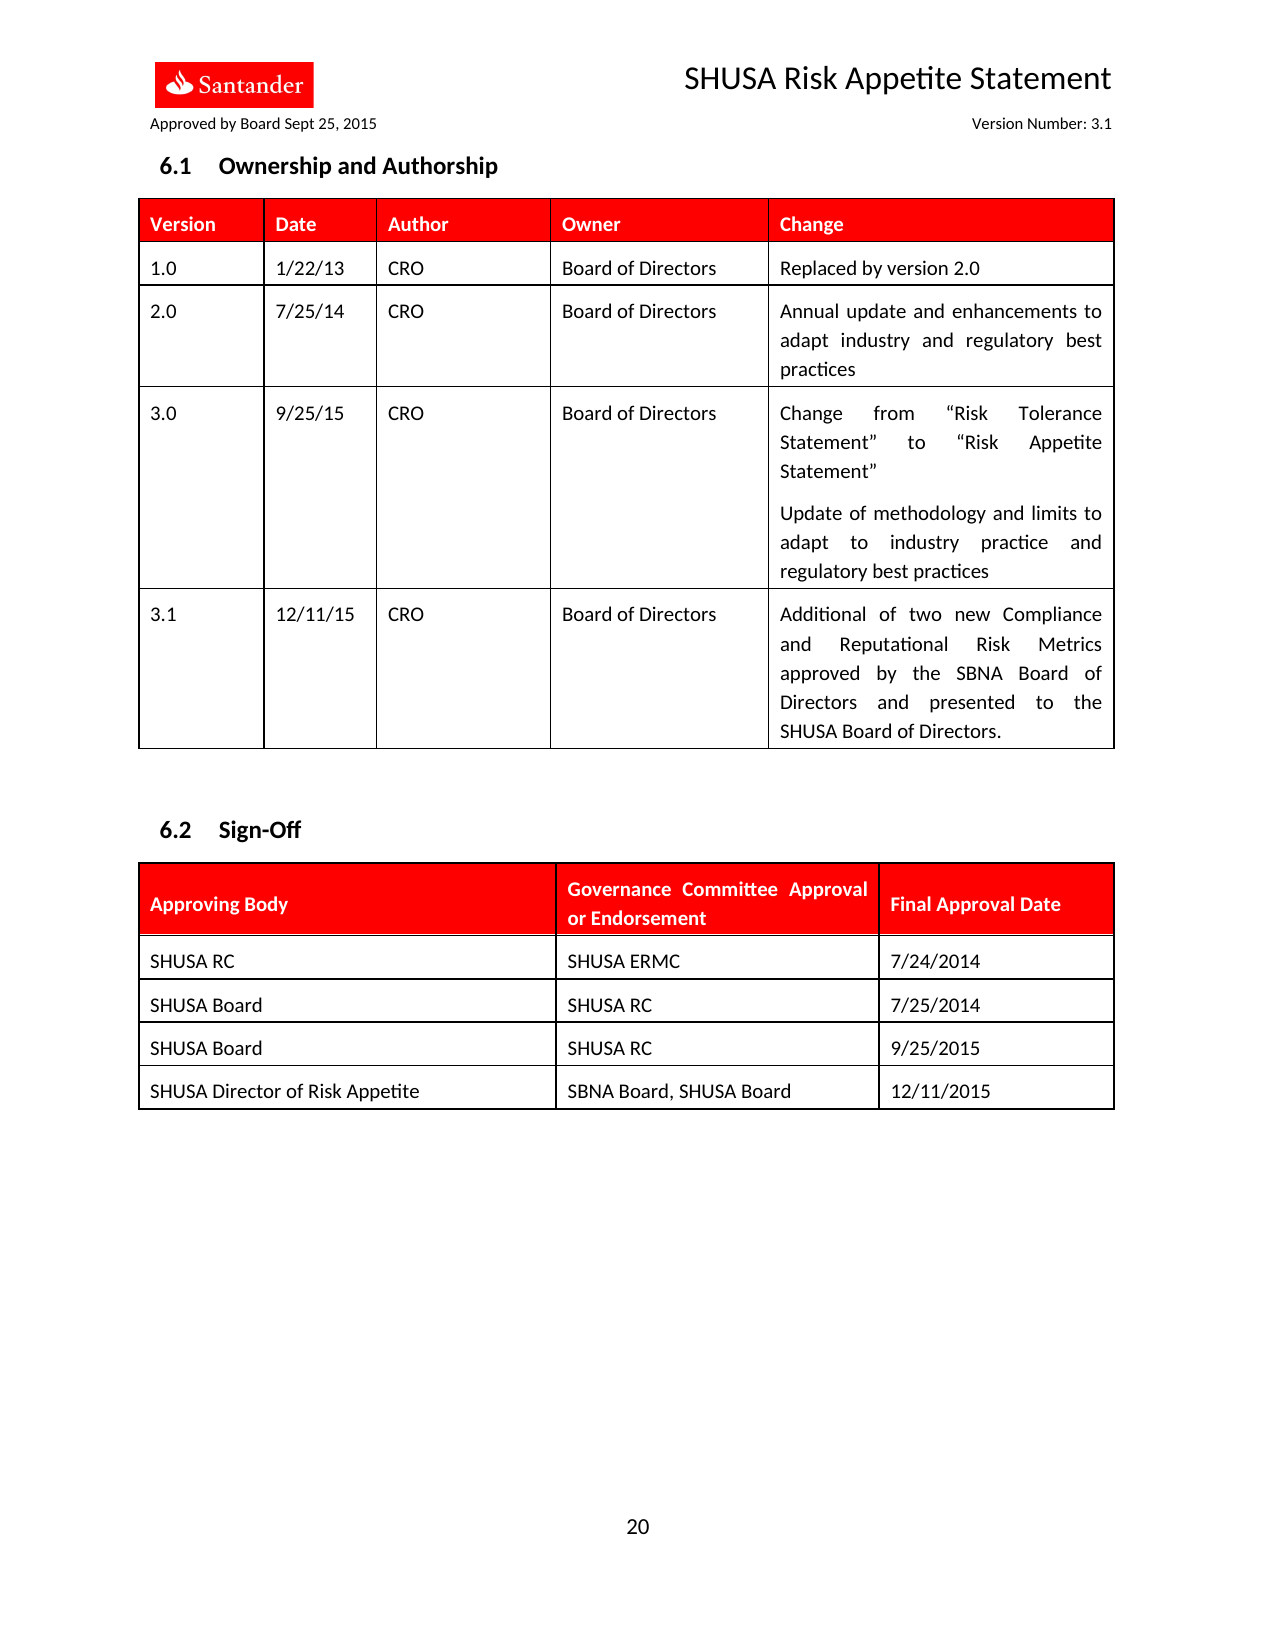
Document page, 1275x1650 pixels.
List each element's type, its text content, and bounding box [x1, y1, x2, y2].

table_cell Board of Directors [551, 286, 768, 386]
table_header Owner [551, 199, 768, 241]
table_cell 12/11/15 [265, 589, 376, 747]
table_cell Change from “Risk Tolerance Statement” to “Risk Appetite Statement” Update of methodology and limits to adapt to industry practice and regulatory best practices [769, 387, 1113, 587]
table_cell Board of Directors [551, 387, 768, 587]
table_header Final Approval Date [880, 864, 1113, 934]
table_header Date [265, 199, 376, 241]
table_cell 12/11/2015 [880, 1066, 1113, 1108]
table_cell SHUSA RC [140, 936, 555, 978]
list Sign-Off [159, 814, 1125, 845]
table_cell SBNA Board, SHUSA Board [557, 1066, 878, 1108]
table_header Governance Committee Approval or Endorsement [557, 864, 878, 934]
table_header Change [769, 199, 1113, 241]
table_header Author [377, 199, 550, 241]
table_cell 9/25/15 [265, 387, 376, 587]
table_cell Annual update and enhancements to adapt industry and regulatory best practices [769, 286, 1113, 386]
table_header Approving Body [140, 864, 555, 934]
table_cell 3.0 [140, 387, 263, 587]
table_cell Additional of two new Compliance and Reputational Risk Metrics approved by the SBNA Board of Directors and presented to the SHUSA Board of Directors. [769, 589, 1113, 747]
table_cell 3.1 [140, 589, 263, 747]
table_cell CRO [377, 387, 550, 587]
table_cell CRO [377, 242, 550, 284]
table_cell CRO [377, 286, 550, 386]
table_cell 1.0 [140, 242, 263, 284]
table_cell 7/25/14 [265, 286, 376, 386]
table_cell 1/22/13 [265, 242, 376, 284]
table_cell Board of Directors [551, 589, 768, 747]
table_cell 7/24/2014 [880, 936, 1113, 978]
table_cell SHUSA ERMC [557, 936, 878, 978]
table_cell 9/25/2015 [880, 1023, 1113, 1064]
table_cell 2.0 [140, 286, 263, 386]
table_cell SHUSA RC [557, 1023, 878, 1064]
list Ownership and Authorship [159, 150, 1125, 181]
table_cell SHUSA Board [140, 980, 555, 1021]
table_cell SHUSA Director of Risk Appetite [140, 1066, 555, 1108]
table_cell Replaced by version 2.0 [769, 242, 1113, 284]
table_cell Board of Directors [551, 242, 768, 284]
table_cell 7/25/2014 [880, 980, 1113, 1021]
table_cell SHUSA Board [140, 1023, 555, 1064]
table_header Version [140, 199, 263, 241]
table_cell CRO [377, 589, 550, 747]
table_cell SHUSA RC [557, 980, 878, 1021]
